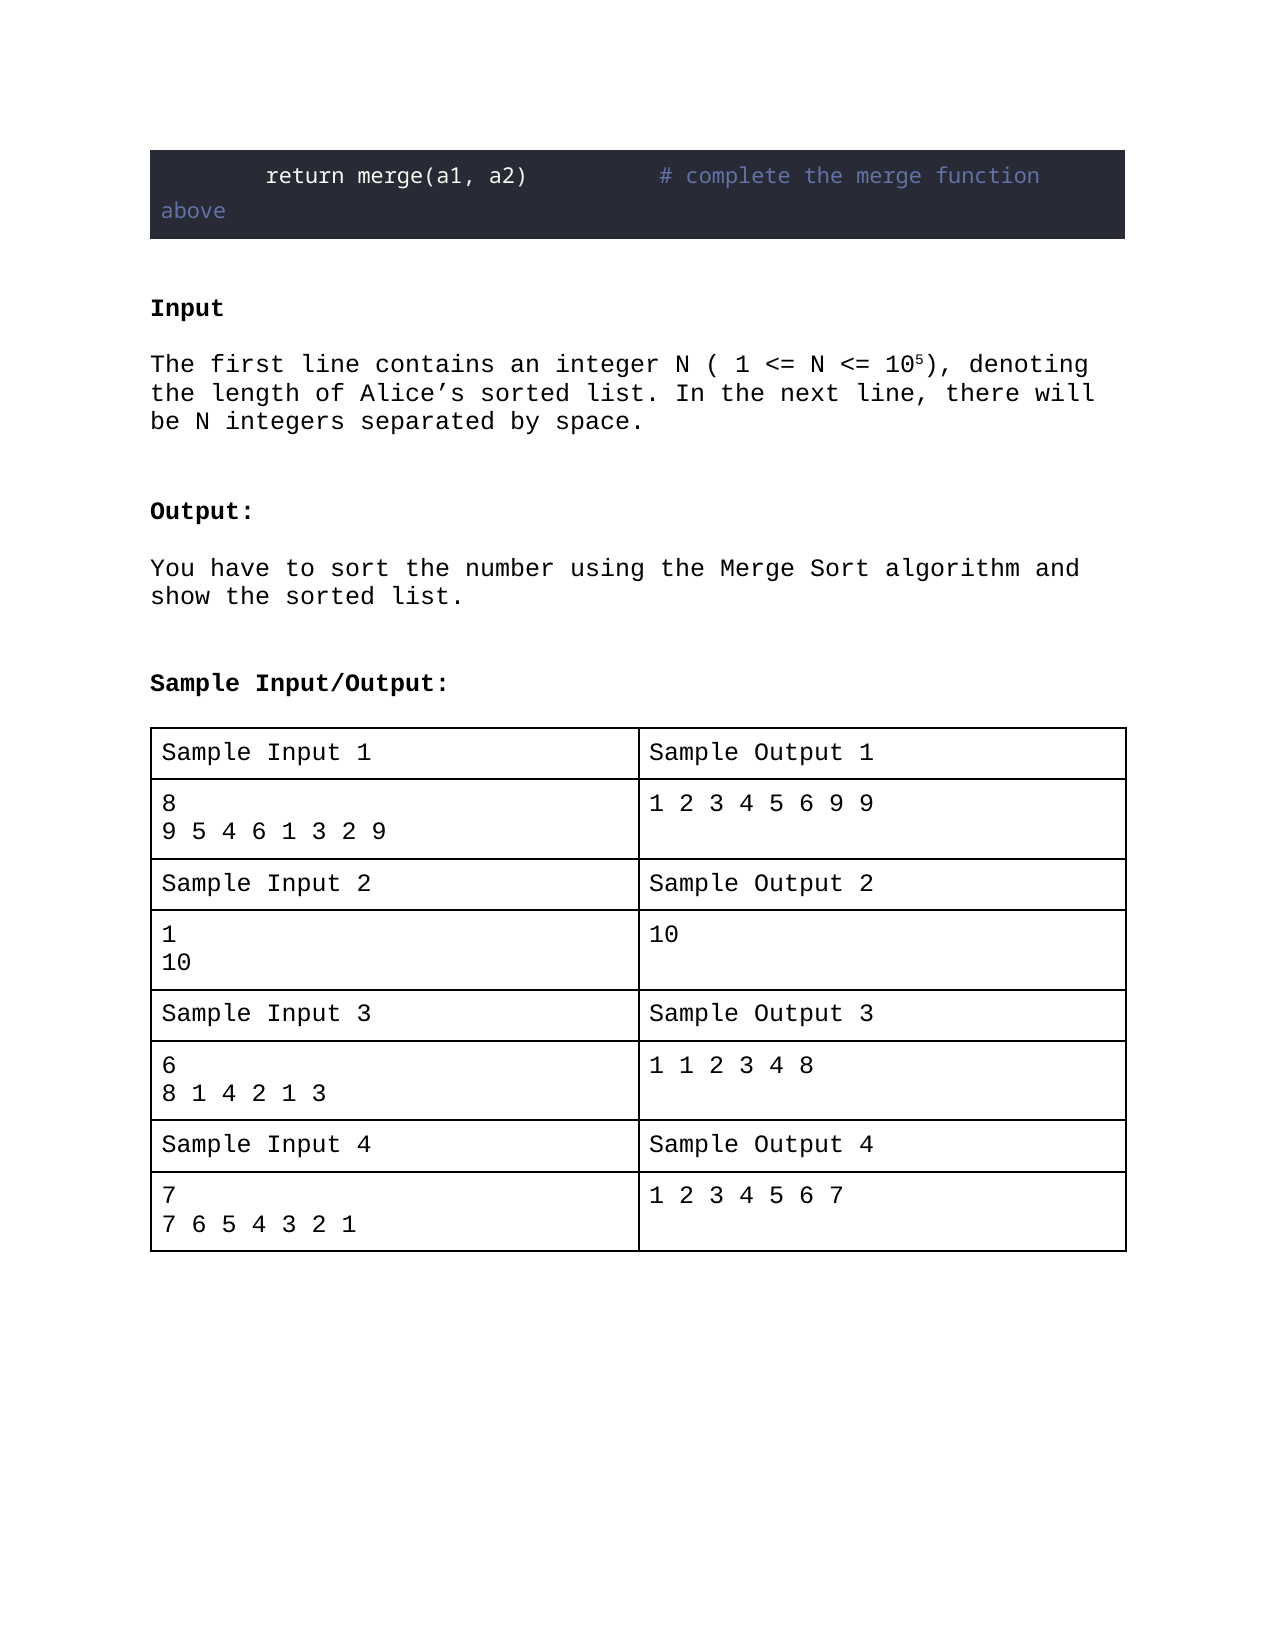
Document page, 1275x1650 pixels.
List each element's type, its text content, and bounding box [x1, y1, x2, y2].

table_cell 8 9 5 4 6 1 3 2 9 [152, 780, 638, 858]
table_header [150, 150, 1125, 239]
table_cell 1 1 2 3 4 8 [640, 1042, 1125, 1119]
table_cell 7 7 6 5 4 3 2 1 [152, 1173, 638, 1250]
table_cell 10 [640, 911, 1125, 988]
table_cell Sample Input 4 [152, 1121, 638, 1171]
text Sample Input/Output: [150, 670, 1125, 698]
text The first line contains an integer N ( 1 <= N <= 105), denoting the length of Alice’s sorted list. In the next line, there will be N integers separated by space. [150, 352, 1125, 437]
table_header Sample Output 1 [640, 729, 1125, 778]
table_cell Sample Output 3 [640, 991, 1125, 1040]
table_cell 1 2 3 4 5 6 7 [640, 1173, 1125, 1250]
text You have to sort the number using the Merge Sort algorithm and show the sorted list. [150, 555, 1125, 612]
table_cell 6 8 1 4 2 1 3 [152, 1042, 638, 1119]
table_cell 1 10 [152, 911, 638, 988]
table_cell Sample Output 4 [640, 1121, 1125, 1171]
text Input [150, 295, 1125, 324]
table_cell 1 2 3 4 5 6 9 9 [640, 780, 1125, 858]
table_cell Sample Input 2 [152, 860, 638, 909]
table_header Sample Input 1 [152, 729, 638, 778]
text Output: [150, 499, 1125, 527]
table_cell Sample Output 2 [640, 860, 1125, 909]
table_cell Sample Input 3 [152, 991, 638, 1040]
